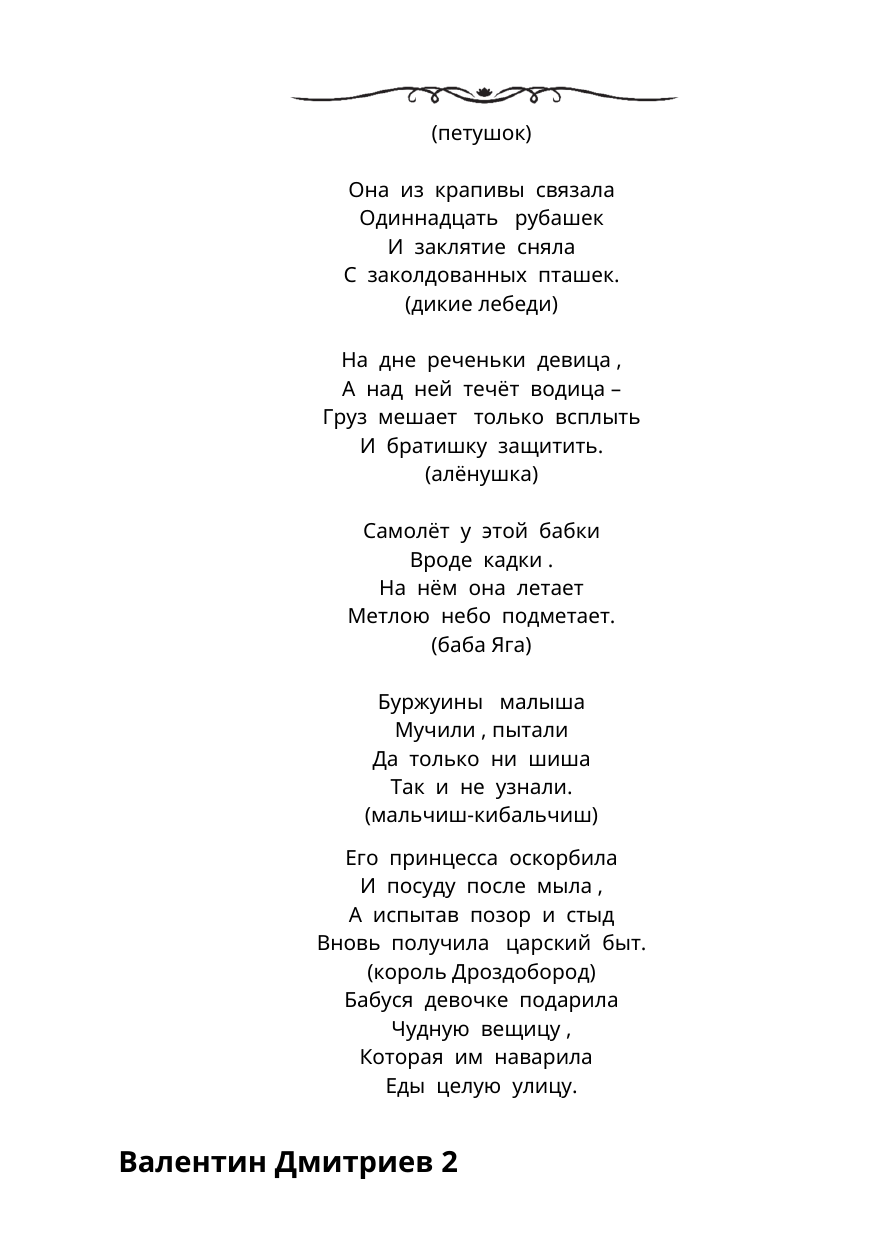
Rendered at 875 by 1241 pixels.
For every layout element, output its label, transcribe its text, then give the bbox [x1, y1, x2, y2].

text Бабуся девочке подарила Чудную вещицу , Которая им наварила Еды целую улицу. [177, 985, 786, 1099]
text (баба Яга) [177, 630, 786, 658]
text Она из крапивы связала Одиннадцать рубашек И заклятие сняла С заколдованных пташек. [177, 175, 786, 289]
picture [275, 73, 688, 118]
text Его принцесса оскорбила И посуду после мыла , А испытав позор и стыд Вновь получила царский быт. [177, 843, 786, 957]
text (мальчиш-кибальчиш) [177, 801, 786, 829]
text Самолёт у этой бабки Вроде кадки . На нём она летает Метлою небо подметает. [177, 516, 786, 630]
text (король Дроздобород) [177, 957, 786, 985]
text Буржуины малыша Мучили , пытали Да только ни шиша Так и не узнали. [177, 687, 786, 801]
text На дне реченьки девица , А над ней течёт водица – Груз мешает только всплыть И братишку защитить. [177, 346, 786, 459]
text (петушок) [177, 118, 786, 147]
text (алёнушка) [177, 459, 786, 488]
text (дикие лебеди) [177, 289, 786, 317]
